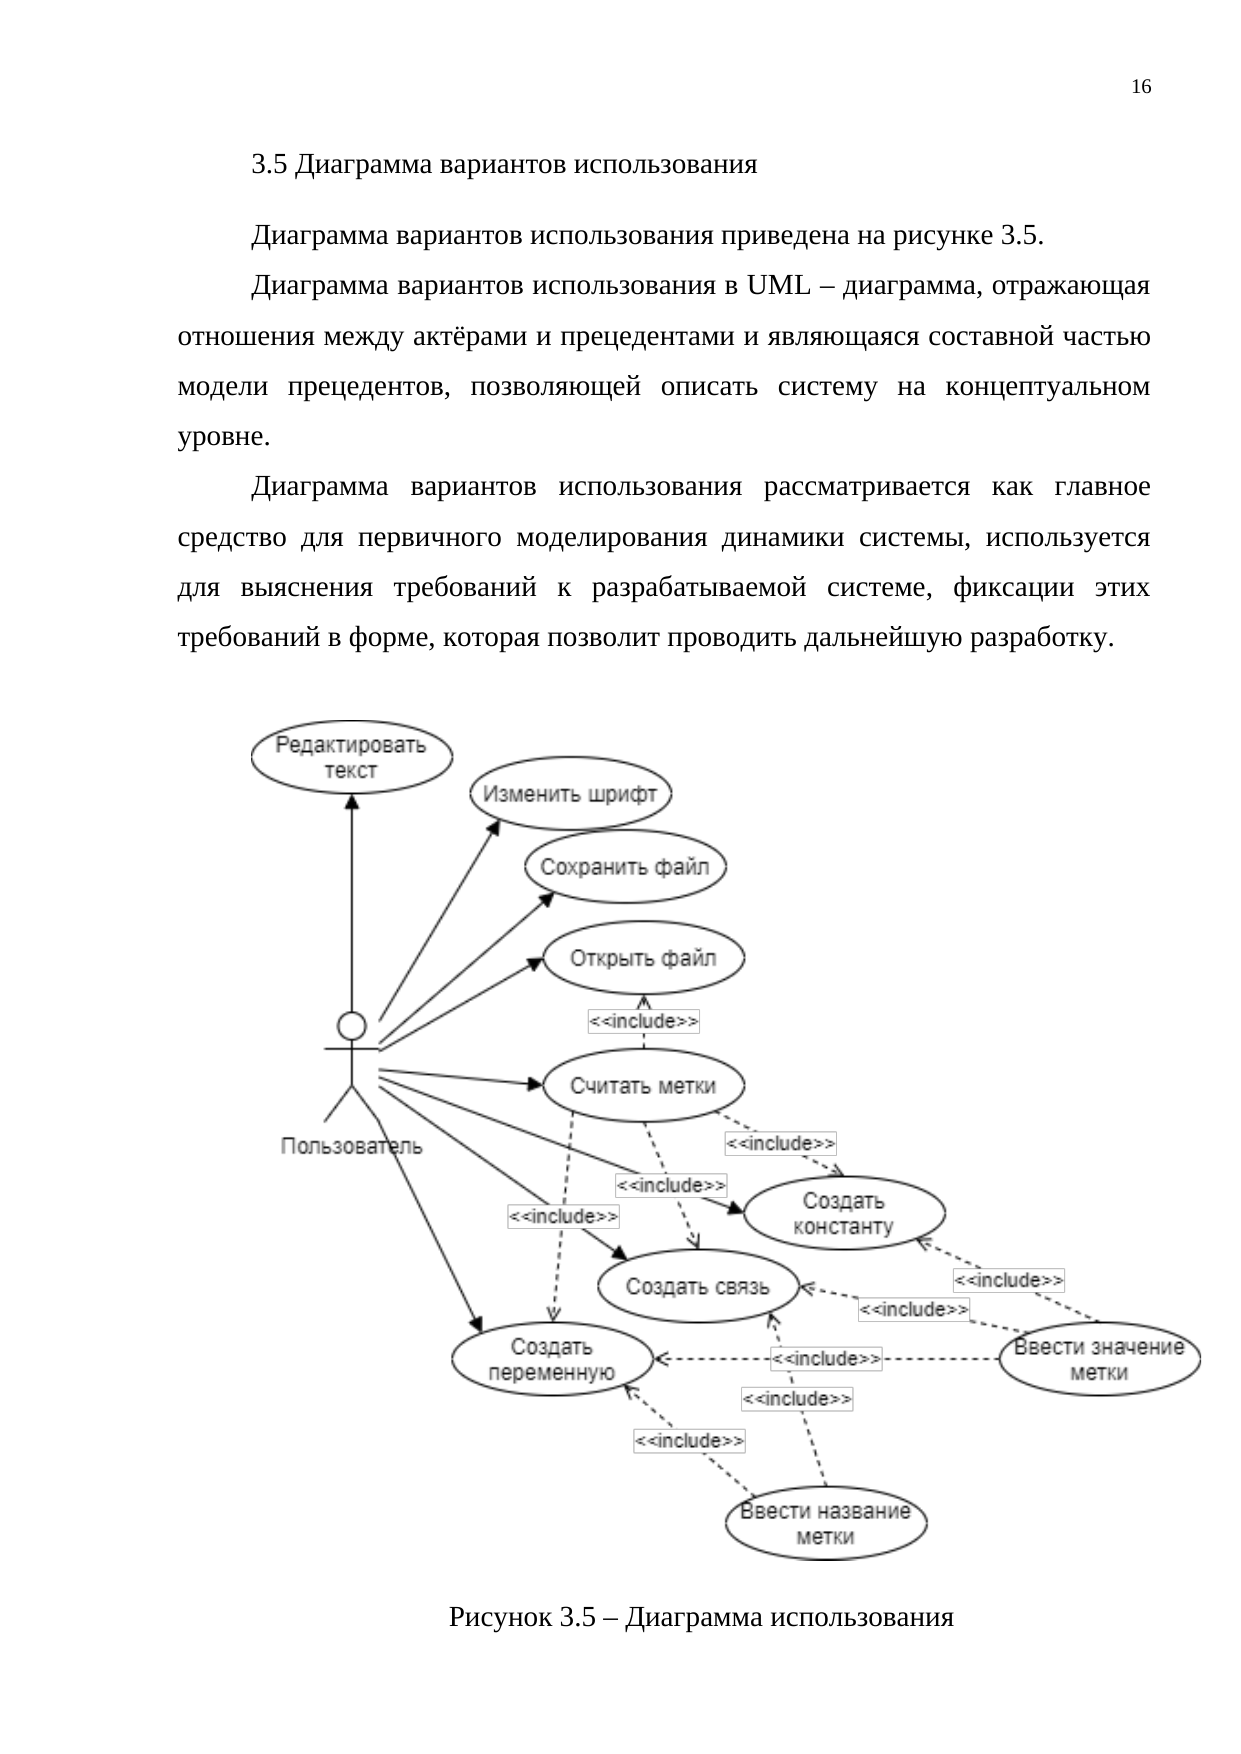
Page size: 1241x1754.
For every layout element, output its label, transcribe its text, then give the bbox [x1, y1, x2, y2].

subtitle Рисунок 3.5 – Диаграмма использования [177, 1599, 1152, 1633]
subtitle Диаграмма вариантов использования приведена на рисунке 3.5. [177, 217, 1152, 251]
subtitle Диаграмма вариантов использования рассматривается как главное средство для первичного моделирования динамики системы, используется для выяснения требований к разрабатываемой системе, фиксации этих требований в форме, которая позволит проводить дальнейшую разработку. [177, 468, 1152, 653]
subtitle Диаграмма вариантов использования в UML – диаграмма, отражающая отношения между актёрами и прецедентами и являющаяся составной частью модели прецедентов, позволяющей описать систему на концептуальном уровне. [177, 267, 1152, 452]
picture [251, 720, 1202, 1561]
subtitle 3.5 Диаграмма вариантов использования [177, 146, 1152, 179]
